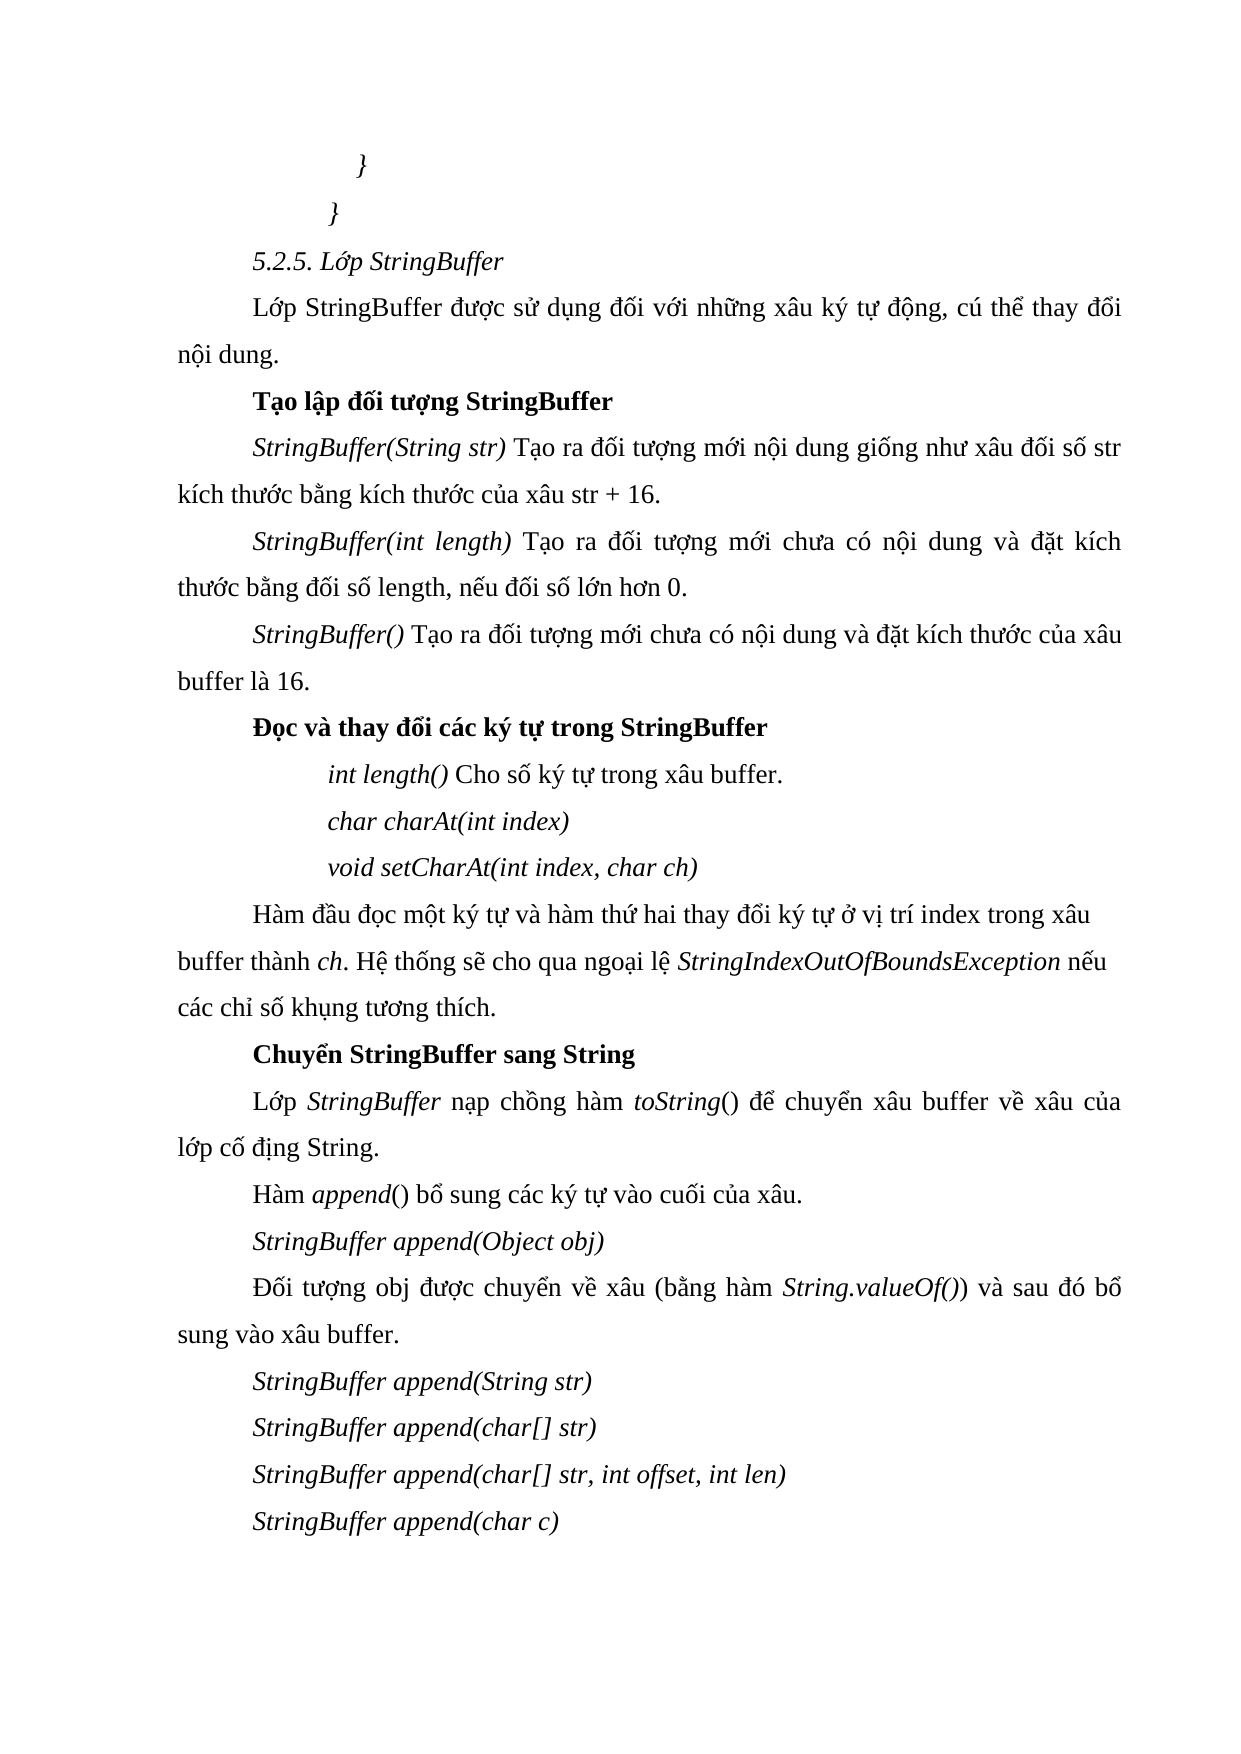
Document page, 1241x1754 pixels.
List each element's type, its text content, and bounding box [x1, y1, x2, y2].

text Đọc và thay đổi các ký tự trong StringBuffer [177, 711, 1122, 743]
text Lớp StringBuffer được sử dụng đối với những xâu ký tự động, cú thể thay đổi nội dung. [177, 291, 1122, 369]
text Lớp StringBuffer nạp chồng hàm toString() để chuyển xâu buffer về xâu của lớp cố địng String. [177, 1085, 1122, 1163]
text StringBuffer append(Object obj) [177, 1225, 1122, 1256]
text Hàm đầu đọc một ký tự và hàm thứ hai thay đổi ký tự ở vị trí index trong xâu buffer thành ch. Hệ thống sẽ cho qua ngoại lệ StringIndexOutOfBoundsException nếu các chỉ số khụng tương thích. [177, 898, 1122, 1023]
text Chuyển StringBuffer sang String [177, 1038, 1122, 1069]
text } [252, 196, 1122, 229]
text Hàm append() bổ sung các ký tự vào cuối của xâu. [177, 1178, 1122, 1209]
subtitle 5.2.5. Lớp StringBuffer [252, 245, 1122, 276]
text } [252, 148, 1122, 180]
text StringBuffer append(char[] str) [177, 1411, 1122, 1443]
text StringBuffer(String str) Tạo ra đối tượng mới nội dung giống như xâu đối số str kích thước bằng kích thước của xâu str + 16. [177, 431, 1122, 509]
text void setCharAt(int index, char ch) [252, 851, 1122, 883]
text StringBuffer append(char[] str, int offset, int len) [177, 1458, 1122, 1489]
text Đối tượng obj được chuyển về xâu (bằng hàm String.valueOf()) và sau đó bổ sung vào xâu buffer. [177, 1271, 1122, 1349]
text StringBuffer() Tạo ra đối tượng mới chưa có nội dung và đặt kích thước của xâu buffer là 16. [177, 618, 1122, 696]
text Tạo lập đối tượng StringBuffer [177, 385, 1122, 416]
text StringBuffer append(char c) [177, 1505, 1122, 1536]
text StringBuffer append(String str) [177, 1365, 1122, 1396]
text char charAt(int index) [252, 805, 1122, 836]
text StringBuffer(int length) Tạo ra đối tượng mới chưa có nội dung và đặt kích thước bằng đối số length, nếu đối số lớn hơn 0. [177, 525, 1122, 603]
text int length() Cho số ký tự trong xâu buffer. [252, 758, 1122, 789]
